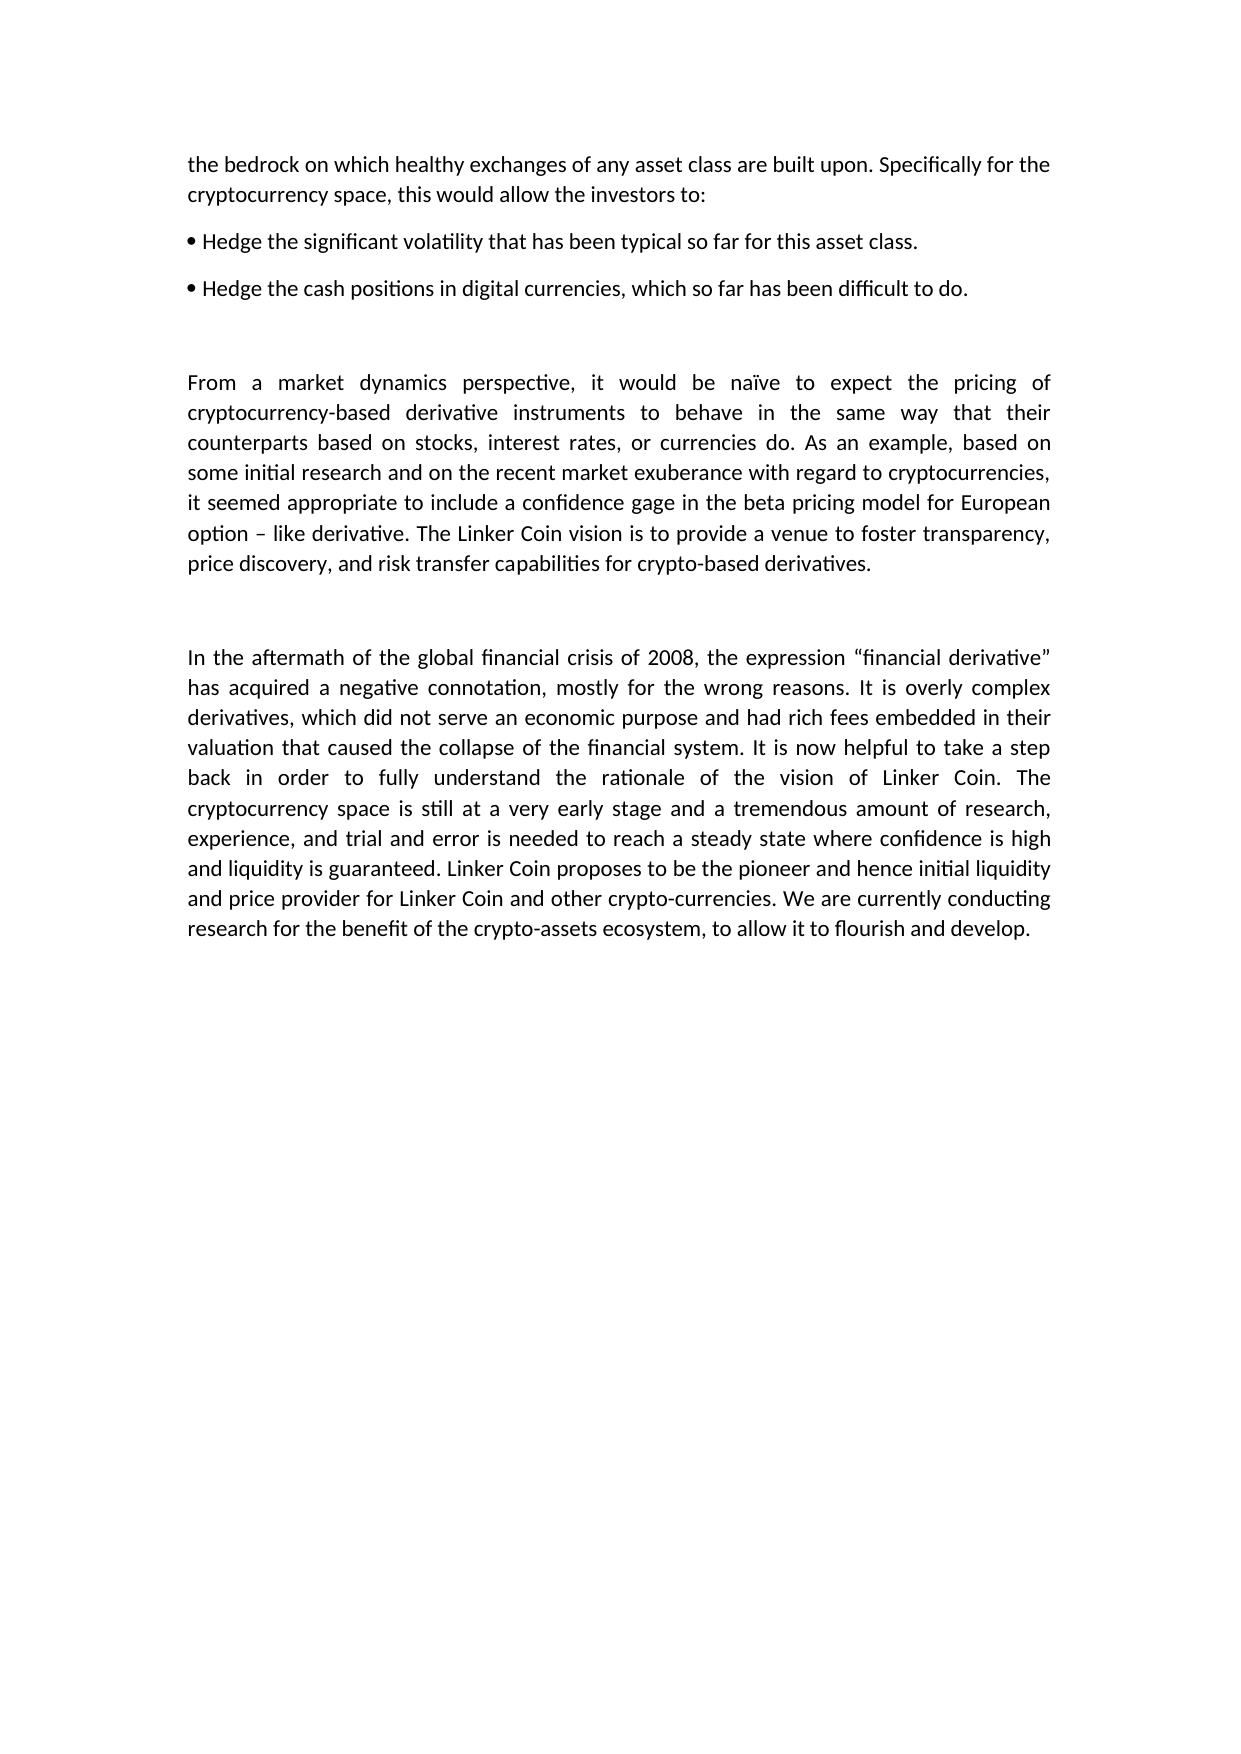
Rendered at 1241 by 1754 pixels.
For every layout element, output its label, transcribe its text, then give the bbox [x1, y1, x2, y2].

text Hedge the significant volatility that has been typical so far for this asset class. [187, 227, 1053, 255]
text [187, 150, 1053, 208]
text From a market dynamics perspective, it would be naïve to expect the pricing of cryptocurrency-based derivative instruments to behave in the same way that their counterparts based on stocks, interest rates, or currencies do. As an example, based on some initial research and on the recent market exuberance with regard to cryptocurrencies, it seemed appropriate to include a confidence gage in the beta pricing model for European option – like derivative. The Linker Coin vision is to provide a venue to foster transparency, price discovery, and risk transfer capabilities for crypto-based derivatives. [187, 368, 1053, 577]
text In the aftermath of the global financial crisis of 2008, the expression “financial derivative” has acquired a negative connotation, mostly for the wrong reasons. It is overly complex derivatives, which did not serve an economic purpose and had rich fees embedded in their valuation that caused the collapse of the financial system. It is now helpful to take a step back in order to fully understand the rationale of the vision of Linker Coin. The cryptocurrency space is still at a very early stage and a tremendous amount of research, experience, and trial and error is needed to reach a steady state where confidence is high and liquidity is guaranteed. Linker Coin proposes to be the pioneer and hence initial liquidity and price provider for Linker Coin and other crypto-currencies. We are currently conducting research for the benefit of the crypto-assets ecosystem, to allow it to flourish and develop. [187, 643, 1053, 943]
text Hedge the cash positions in digital currencies, which so far has been difficult to do. [187, 274, 1053, 302]
